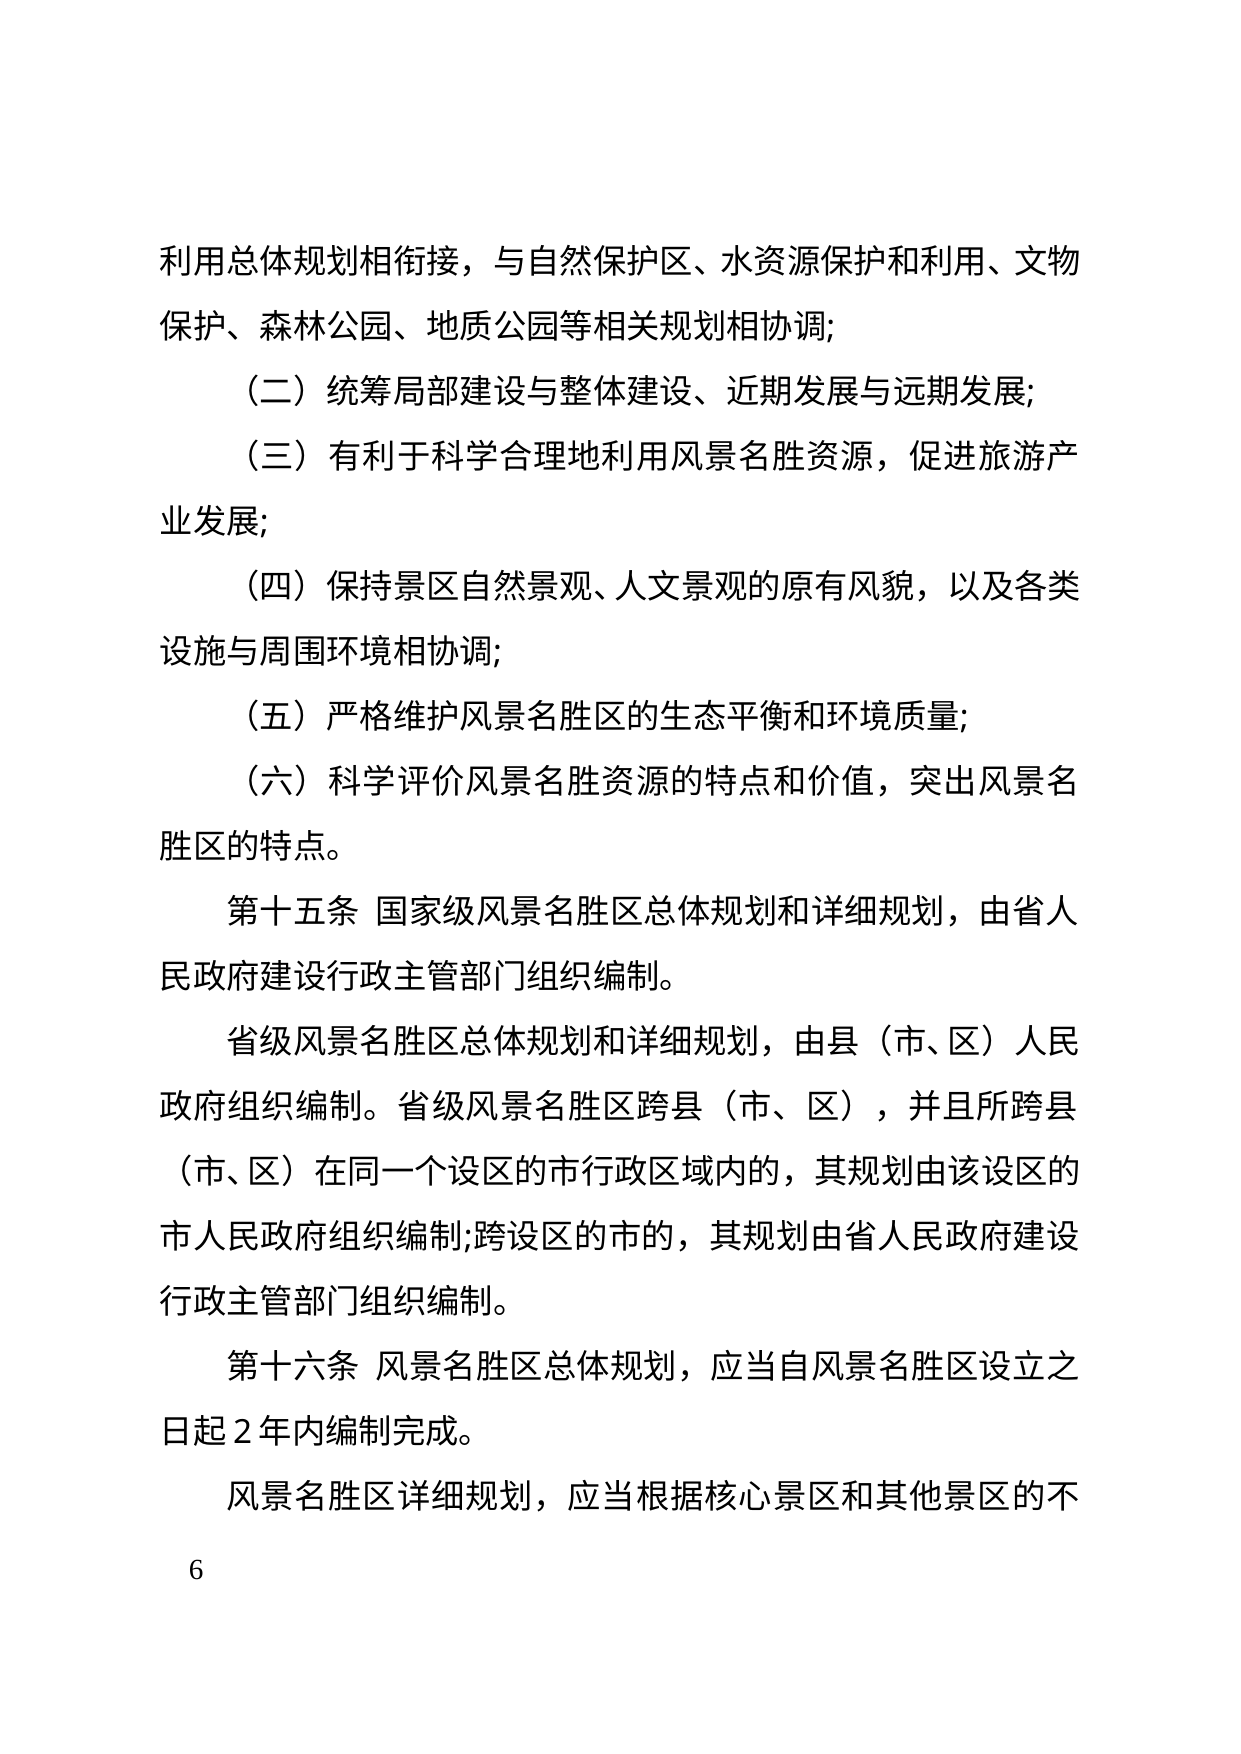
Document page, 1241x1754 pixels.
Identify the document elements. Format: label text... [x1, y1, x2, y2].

text （五）严格维护风景名胜区的生态平衡和环境质量; [159, 617, 1081, 682]
text （六）科学评价风景名胜资源的特点和价值，突出风景名胜区的特点。 [159, 682, 1081, 812]
text 省级风景名胜区总体规划和详细规划，由县（市、区）人民政府组织编制。省级风景名胜区跨县（市、区），并且所跨县（市、区）在同一个设区的市行政区域内的，其规划由该设区的市人民政府组织编制;跨设区的市的，其规划由省人民政府建设行政主管部门组织编制。 [159, 942, 1081, 1267]
text （三）有利于科学合理地利用风景名胜资源，促进旅游产业发展; [159, 357, 1081, 487]
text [159, 1397, 1081, 1527]
text （二）统筹局部建设与整体建设、近期发展与远期发展; [159, 292, 1081, 357]
text （四）保持景区自然景观、人文景观的原有风貌，以及各类设施与周围环境相协调; [159, 487, 1081, 617]
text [159, 227, 1081, 292]
text 第十六条 风景名胜区总体规划，应当自风景名胜区设立之日起2年内编制完成。 [159, 1267, 1081, 1397]
text 第十五条 国家级风景名胜区总体规划和详细规划，由省人民政府建设行政主管部门组织编制。 [159, 812, 1081, 942]
